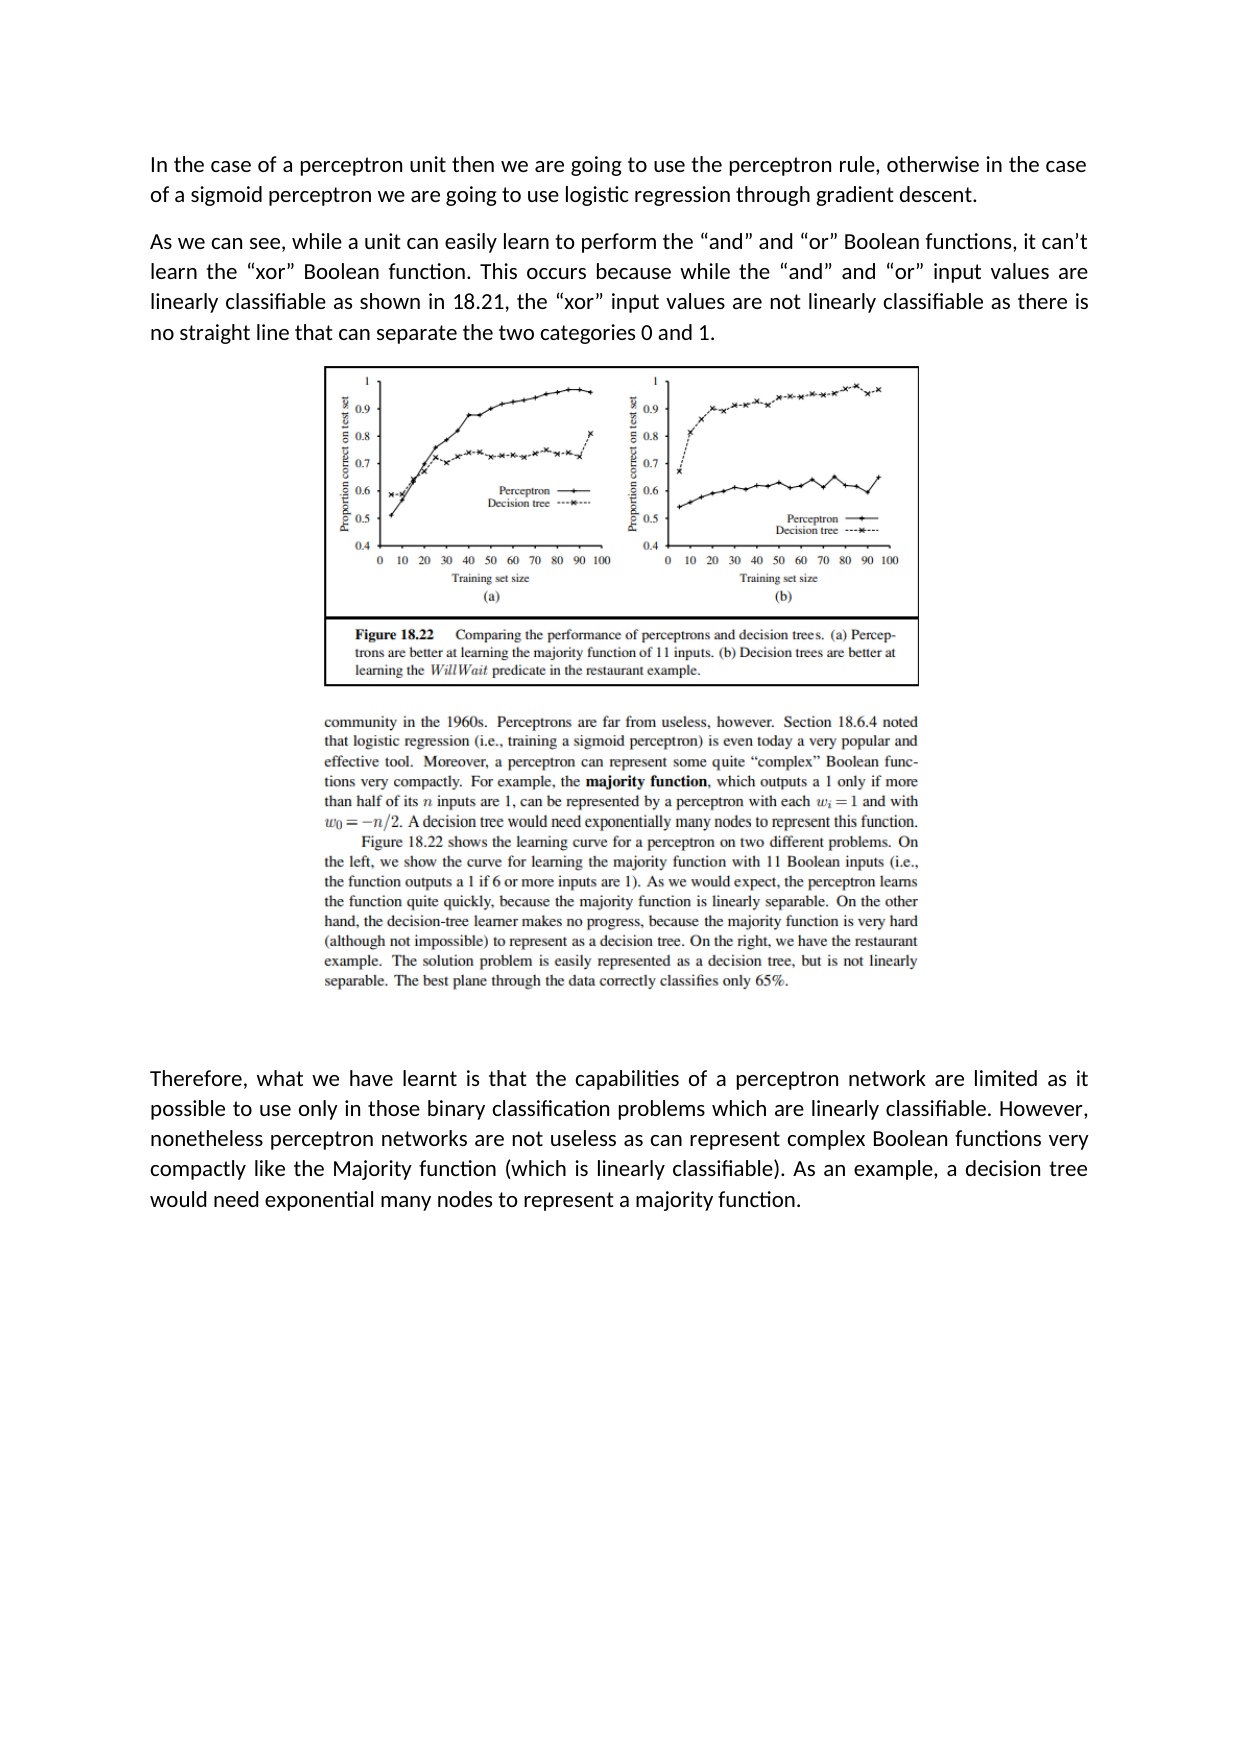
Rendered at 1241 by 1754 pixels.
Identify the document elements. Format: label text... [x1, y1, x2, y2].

text Therefore, what we have learnt is that the capabilities of a perceptron network are limited as it possible to use only in those binary classification problems which are linearly classifiable. However, nonetheless perceptron networks are not useless as can represent complex Boolean functions very compactly like the Majority function (which is linearly classifiable). As an example, a decision tree would need exponential many nodes to represent a majority function. [150, 1064, 1090, 1213]
text As we can see, while a unit can easily learn to perform the “and” and “or” Boolean functions, it can’t learn the “xor” Boolean function. This occurs because while the “and” and “or” input values are linearly classifiable as shown in 18.21, the “xor” input values are not linearly classifiable as there is no straight line that can separate the two categories 0 and 1. [150, 227, 1090, 346]
picture [320, 364, 919, 996]
text In the case of a perceptron unit then we are going to use the perceptron rule, otherwise in the case of a sigmoid perceptron we are going to use logistic regression through gradient descent. [150, 150, 1090, 208]
